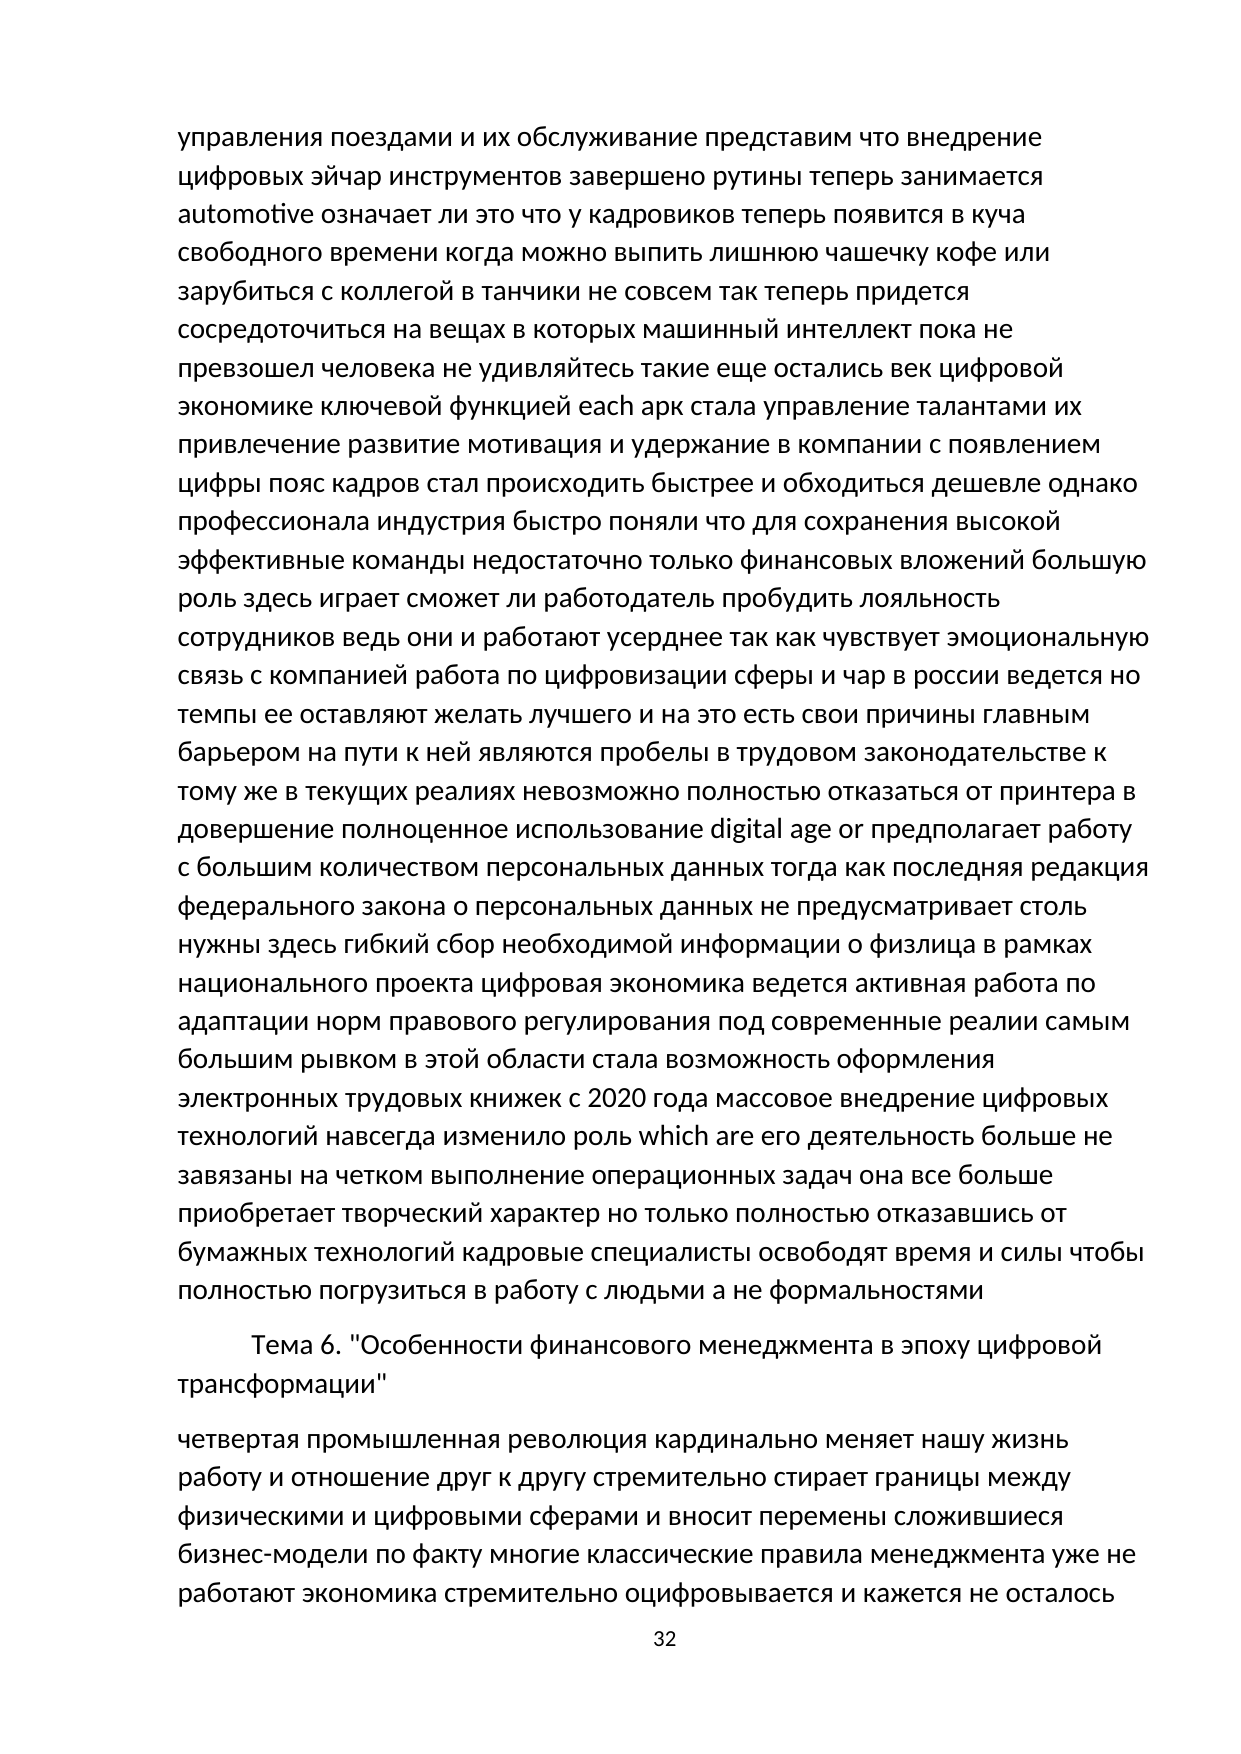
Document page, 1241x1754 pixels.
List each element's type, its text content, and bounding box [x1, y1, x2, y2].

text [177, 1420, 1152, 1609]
text Тема 6. "Особенности финансового менеджмента в эпоху цифровой трансформации" [177, 1326, 1152, 1400]
